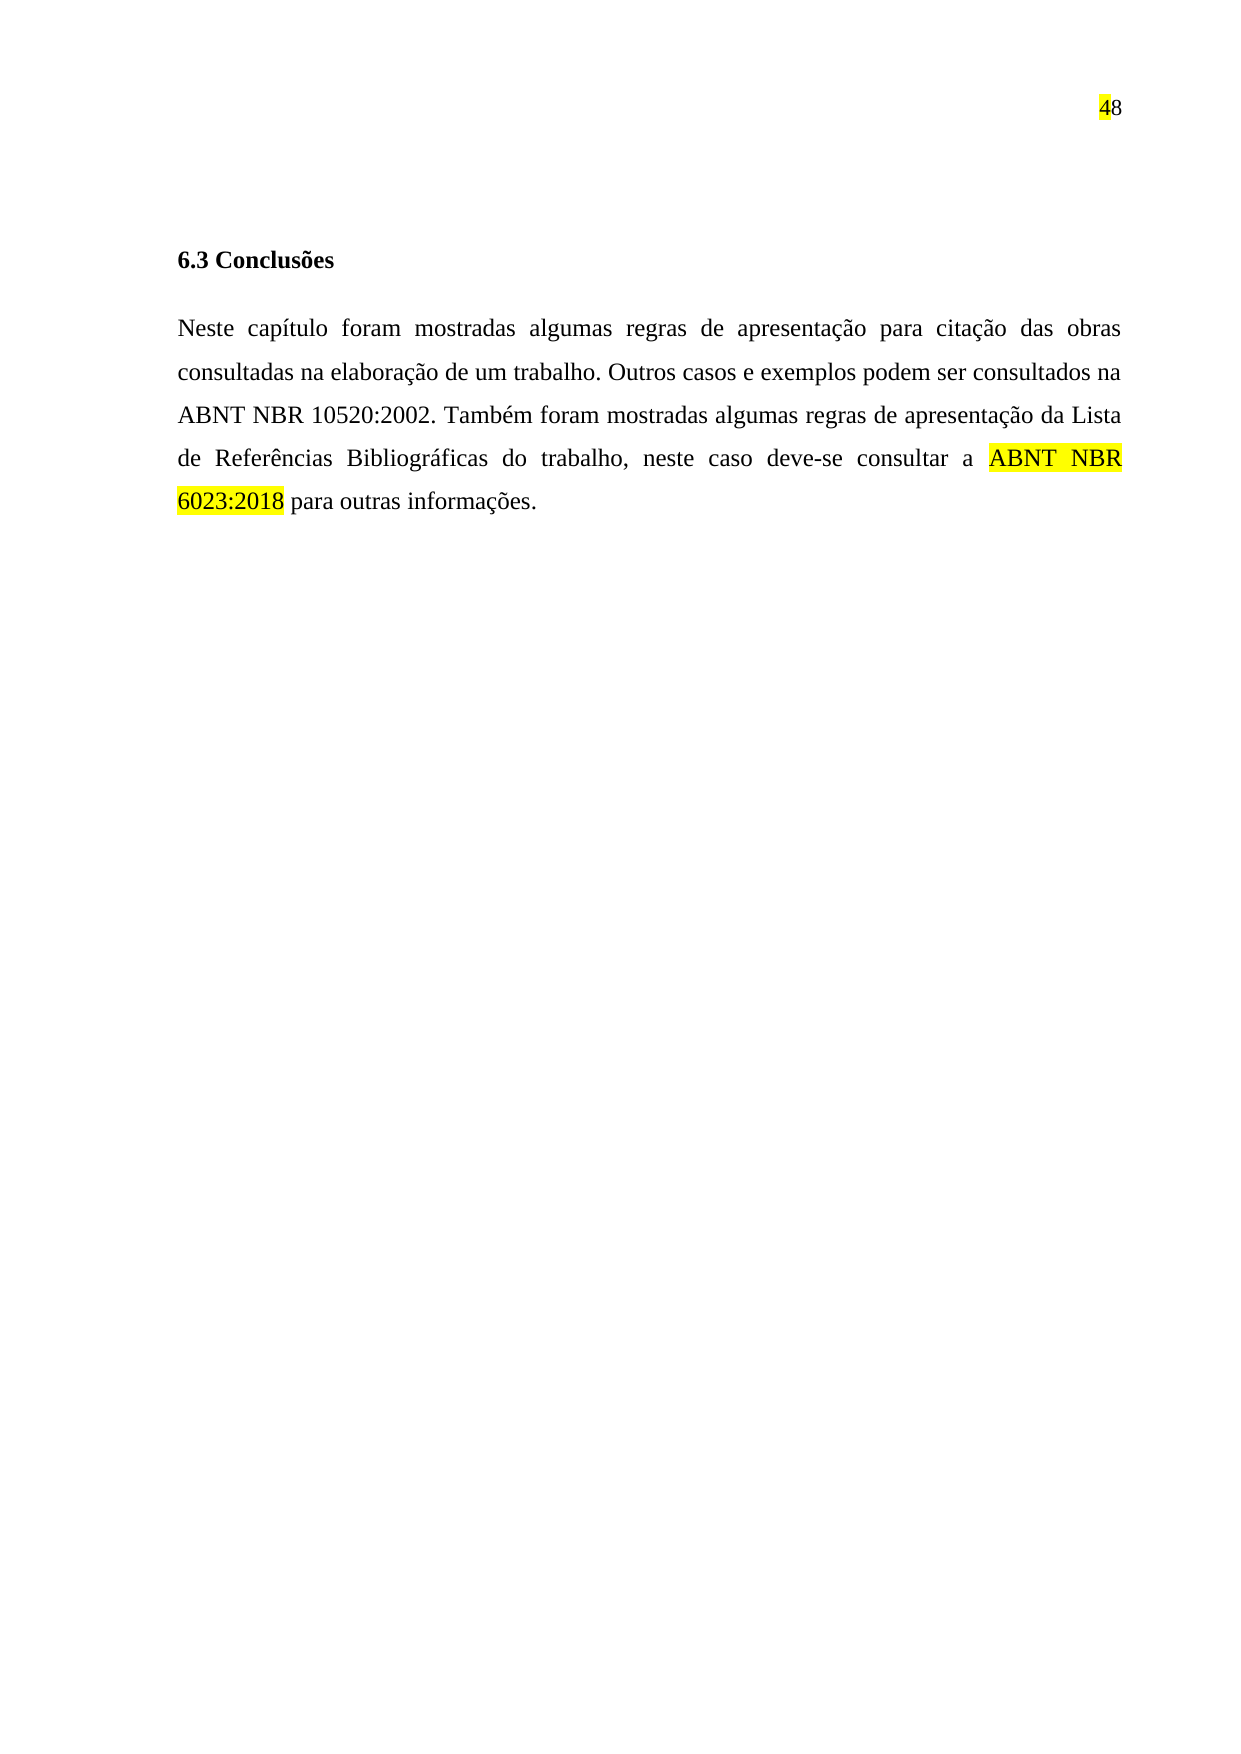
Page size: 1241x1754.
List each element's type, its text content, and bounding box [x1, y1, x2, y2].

text Neste capítulo foram mostradas algumas regras de apresentação para citação das obras consultadas na elaboração de um trabalho. Outros casos e exemplos podem ser consultados na ABNT NBR 10520:2002. Também foram mostradas algumas regras de apresentação da Lista de Referências Bibliográficas do trabalho, neste caso deve-se consultar a ABNT NBR 6023:2018 para outras informações. [177, 313, 1122, 515]
subtitle Conclusões [177, 245, 1122, 274]
